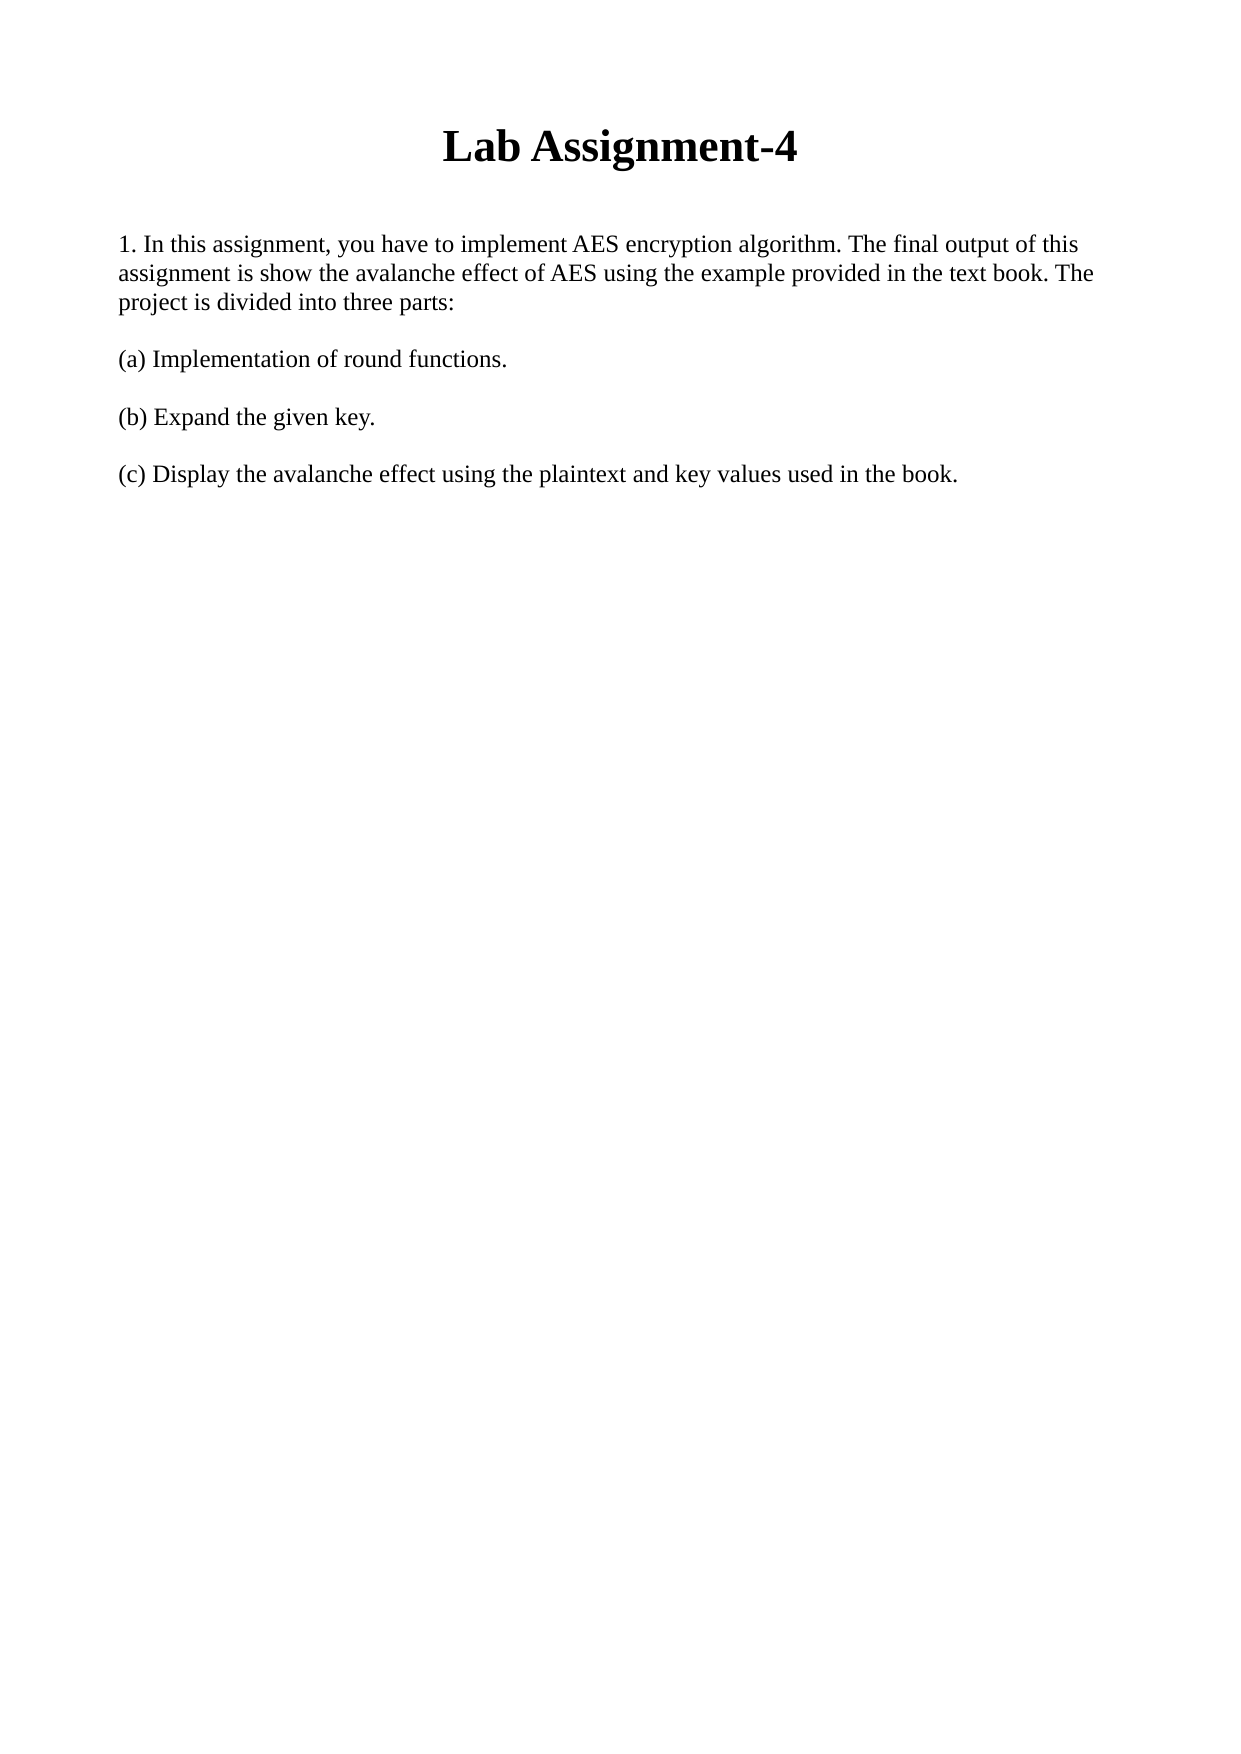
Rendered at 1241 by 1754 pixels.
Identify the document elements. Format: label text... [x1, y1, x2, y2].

text (a) Implementation of round functions. [118, 344, 1122, 373]
text 1. In this assignment, you have to implement AES encryption algorithm. The final output of this assignment is show the avalanche effect of AES using the example provided in the text book. The project is divided into three parts: [118, 229, 1122, 315]
text (c) Display the avalanche effect using the plaintext and key values used in the book. [118, 459, 1122, 488]
text (b) Expand the given key. [118, 402, 1122, 430]
